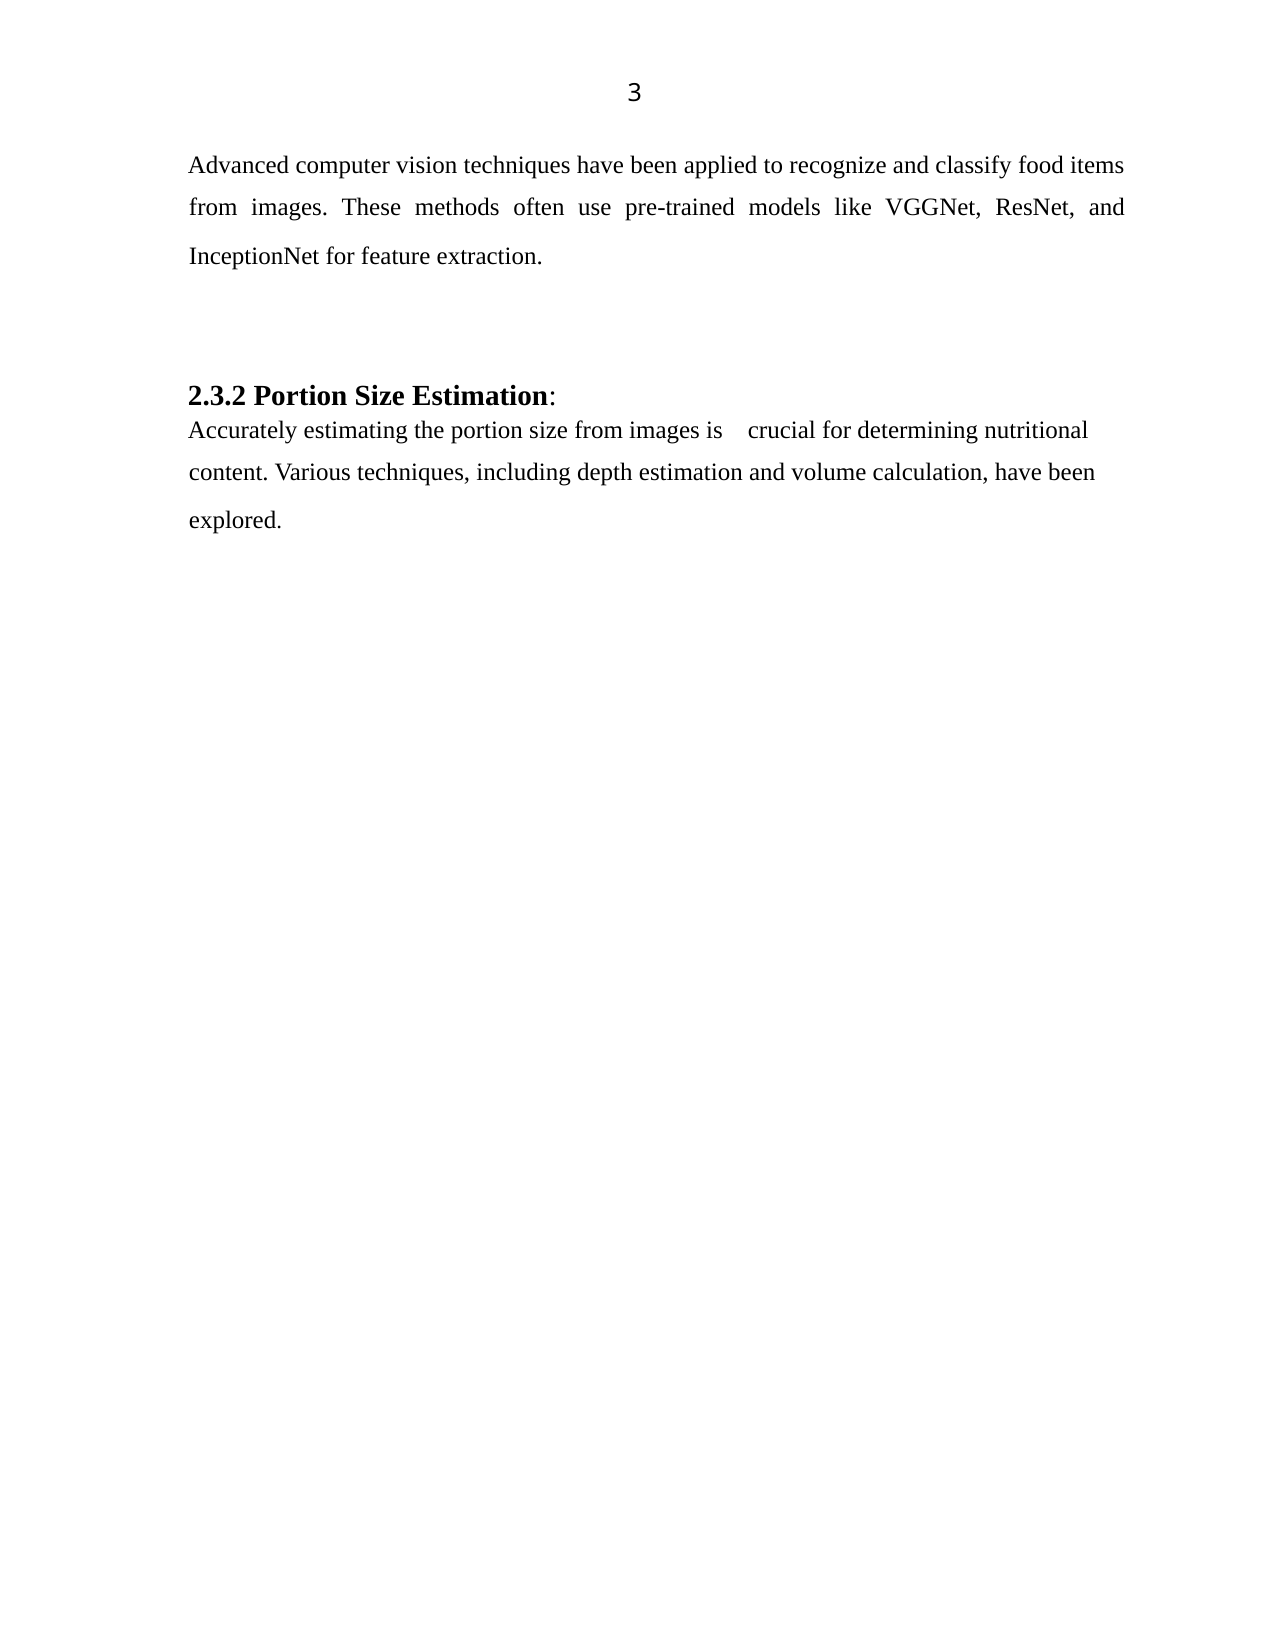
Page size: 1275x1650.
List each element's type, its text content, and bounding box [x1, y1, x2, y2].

text 2.3.2 Portion Size Estimation: [188, 378, 1132, 412]
text Accurately estimating the portion size from images is crucial for determining nutritional content. Various techniques, including depth estimation and volume calculation, have been explored. [188, 415, 1129, 536]
text Advanced computer vision techniques have been applied to recognize and classify food items from images. These methods often use pre-trained models like VGGNet, ResNet, and InceptionNet for feature extraction. [188, 150, 1126, 272]
